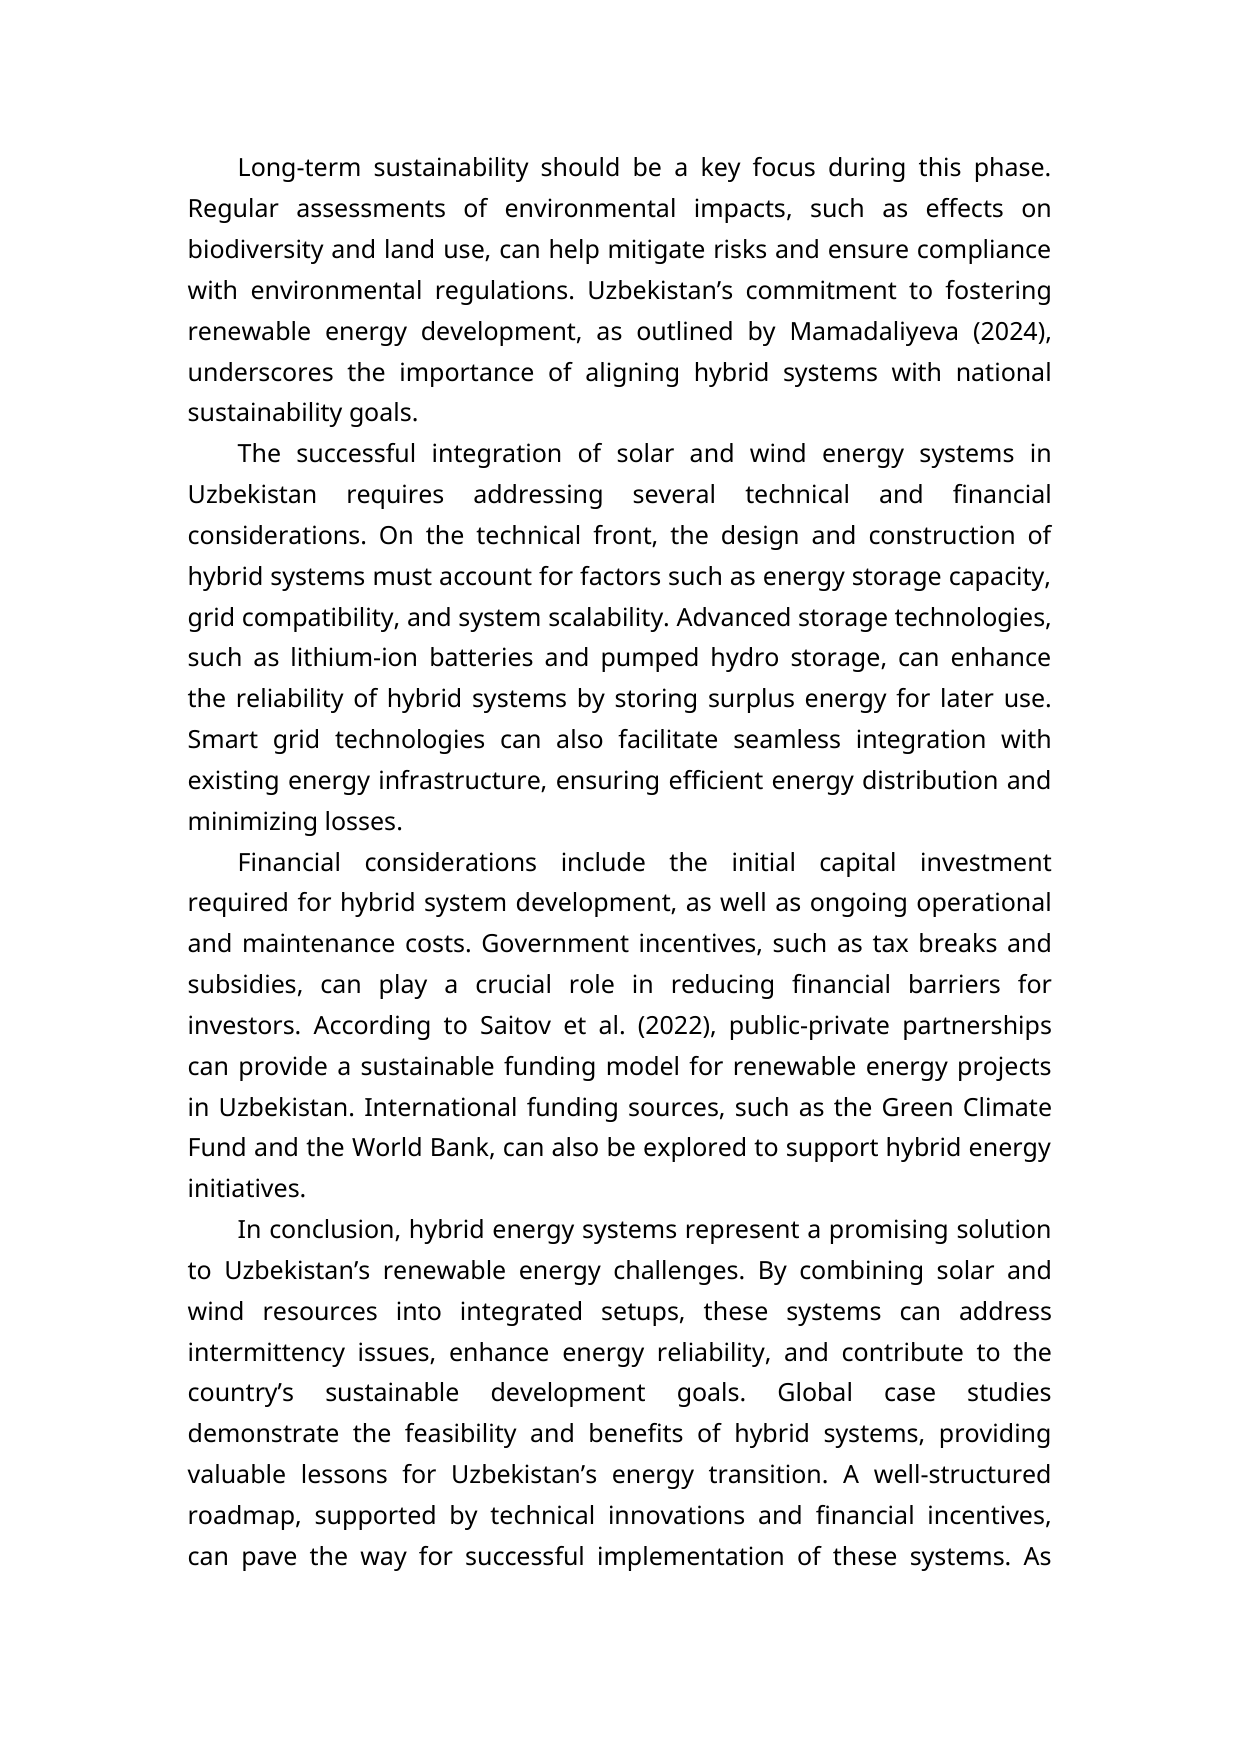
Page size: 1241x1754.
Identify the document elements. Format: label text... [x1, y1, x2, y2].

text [187, 1212, 1053, 1572]
text Long-term sustainability should be a key focus during this phase. Regular assessments of environmental impacts, such as effects on biodiversity and land use, can help mitigate risks and ensure compliance with environmental regulations. Uzbekistan’s commitment to fostering renewable energy development, as outlined by Mamadaliyeva (2024), underscores the importance of aligning hybrid systems with national sustainability goals. [187, 150, 1053, 429]
text Financial considerations include the initial capital investment required for hybrid system development, as well as ongoing operational and maintenance costs. Government incentives, such as tax breaks and subsidies, can play a crucial role in reducing financial barriers for investors. According to Saitov et al. (2022), public-private partnerships can provide a sustainable funding model for renewable energy projects in Uzbekistan. International funding sources, such as the Green Climate Fund and the World Bank, can also be explored to support hybrid energy initiatives. [187, 844, 1053, 1205]
text The successful integration of solar and wind energy systems in Uzbekistan requires addressing several technical and financial considerations. On the technical front, the design and construction of hybrid systems must account for factors such as energy storage capacity, grid compatibility, and system scalability. Advanced storage technologies, such as lithium-ion batteries and pumped hydro storage, can enhance the reliability of hybrid systems by storing surplus energy for later use. Smart grid technologies can also facilitate seamless integration with existing energy infrastructure, ensuring efficient energy distribution and minimizing losses. [187, 436, 1053, 837]
